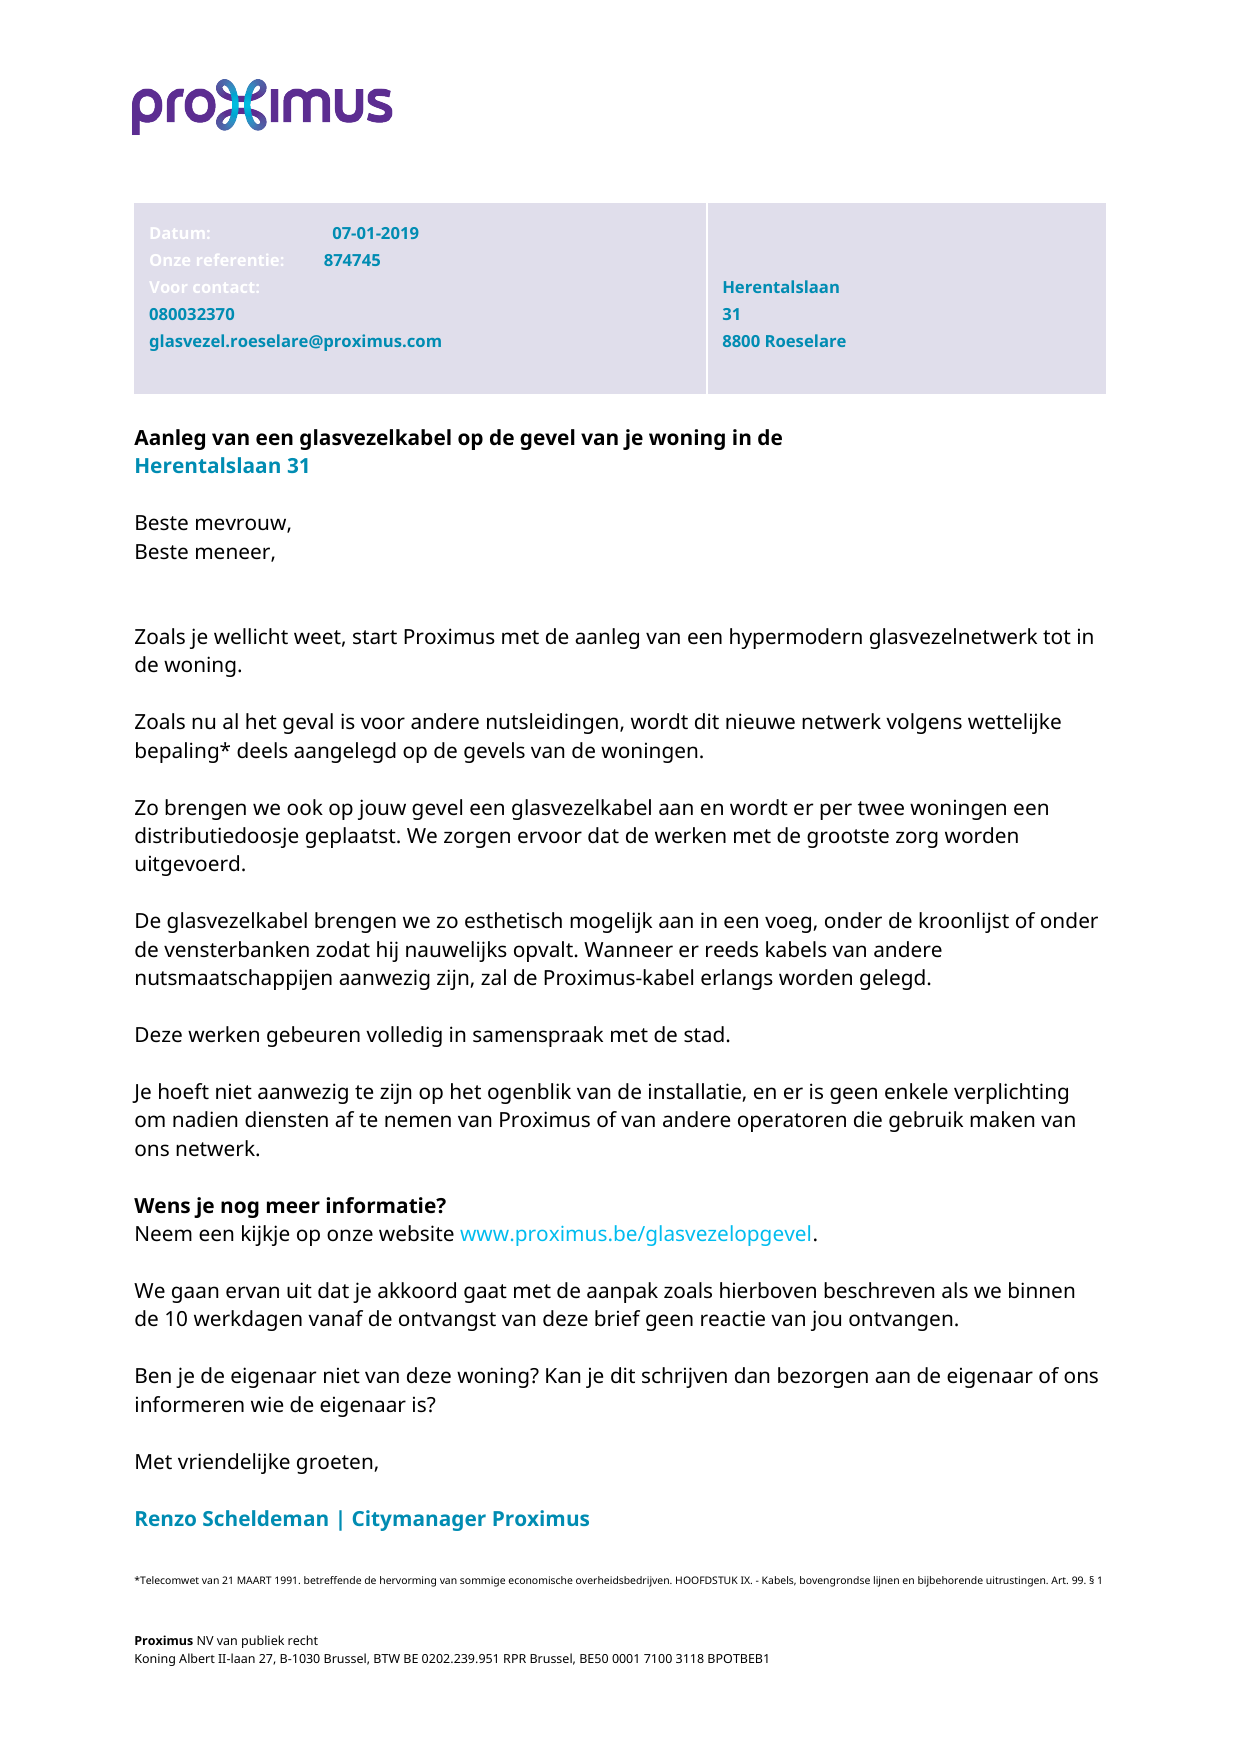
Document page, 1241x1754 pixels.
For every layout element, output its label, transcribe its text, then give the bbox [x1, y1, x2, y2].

text Beste meneer, [134, 537, 1106, 565]
table_header Datum: 07-01-2019 Onze referentie: 874745 Voor contact: 080032370 glasvezel.roeselare@proximus.com [134, 203, 706, 394]
text Neem een kijkje op onze website www.proximus.be/glasvezelopgevel. [134, 1219, 1106, 1248]
picture [0, 0, 1241, 149]
text De glasvezelkabel brengen we zo esthetisch mogelijk aan in een voeg, onder de kroonlijst of onder de vensterbanken zodat hij nauwelijks opvalt. Wanneer er reeds kabels van andere nutsmaatschappijen aanwezig zijn, zal de Proximus-kabel erlangs worden gelegd. [134, 906, 1106, 992]
text Renzo Scheldeman | Citymanager Proximus [134, 1504, 1106, 1532]
text Zoals nu al het geval is voor andere nutsleidingen, wordt dit nieuwe netwerk volgens wettelijke bepaling* deels aangelegd op de gevels van de woningen. [134, 707, 1106, 764]
text Zoals je wellicht weet, start Proximus met de aanleg van een hypermodern glasvezelnetwerk tot in de woning. [134, 622, 1106, 679]
text We gaan ervan uit dat je akkoord gaat met de aanpak zoals hierboven beschreven als we binnen de 10 werkdagen vanaf de ontvangst van deze brief geen reactie van jou ontvangen. [134, 1276, 1106, 1333]
text Aanleg van een glasvezelkabel op de gevel van je woning in de [134, 423, 1106, 451]
text Zo brengen we ook op jouw gevel een glasvezelkabel aan en wordt er per twee woningen een distributiedoosje geplaatst. We zorgen ervoor dat de werken met de grootste zorg worden uitgevoerd. [134, 793, 1106, 878]
table_header Herentalslaan 31 8800 Roeselare [708, 203, 1106, 394]
text Je hoeft niet aanwezig te zijn op het ogenblik van de installatie, en er is geen enkele verplichting om nadien diensten af te nemen van Proximus of van andere operatoren die gebruik maken van ons netwerk. [134, 1077, 1106, 1162]
text Wens je nog meer informatie? [134, 1191, 1106, 1219]
text Met vriendelijke groeten, [134, 1447, 1106, 1475]
text Ben je de eigenaar niet van deze woning? Kan je dit schrijven dan bezorgen aan de eigenaar of ons informeren wie de eigenaar is? [134, 1361, 1106, 1418]
text *Telecomwet van 21 MAART 1991. betreffende de hervorming van sommige economische overheidsbedrijven. HOOFDSTUK IX. - Kabels, bovengrondse lijnen en bijbehorende uitrustingen. Art. 99. § 1 [134, 1561, 1106, 1588]
text Beste mevrouw, [134, 508, 1106, 537]
text Herentalslaan 31 [134, 451, 1106, 480]
text Deze werken gebeuren volledig in samenspraak met de stad. [134, 1020, 1106, 1049]
